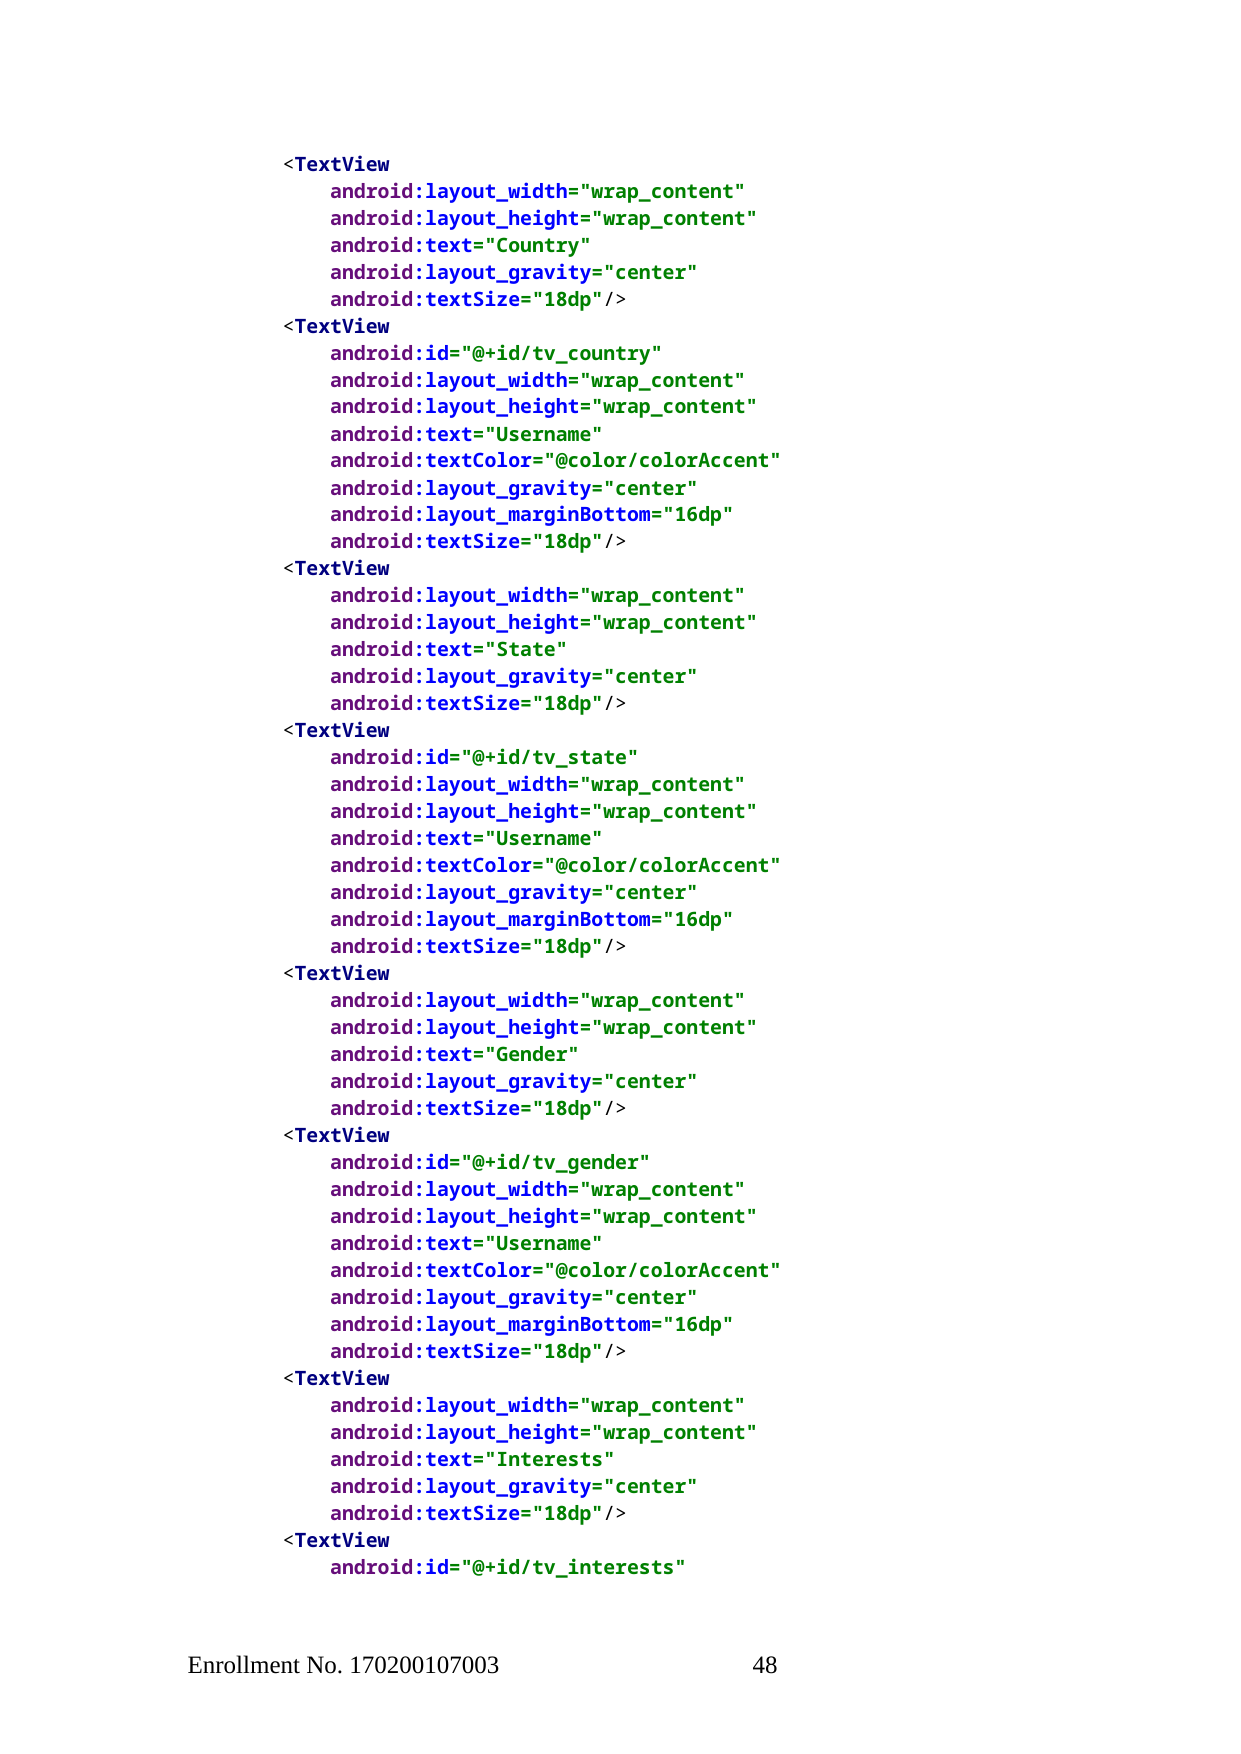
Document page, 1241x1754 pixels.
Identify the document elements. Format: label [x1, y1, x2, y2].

text [187, 150, 1053, 1580]
